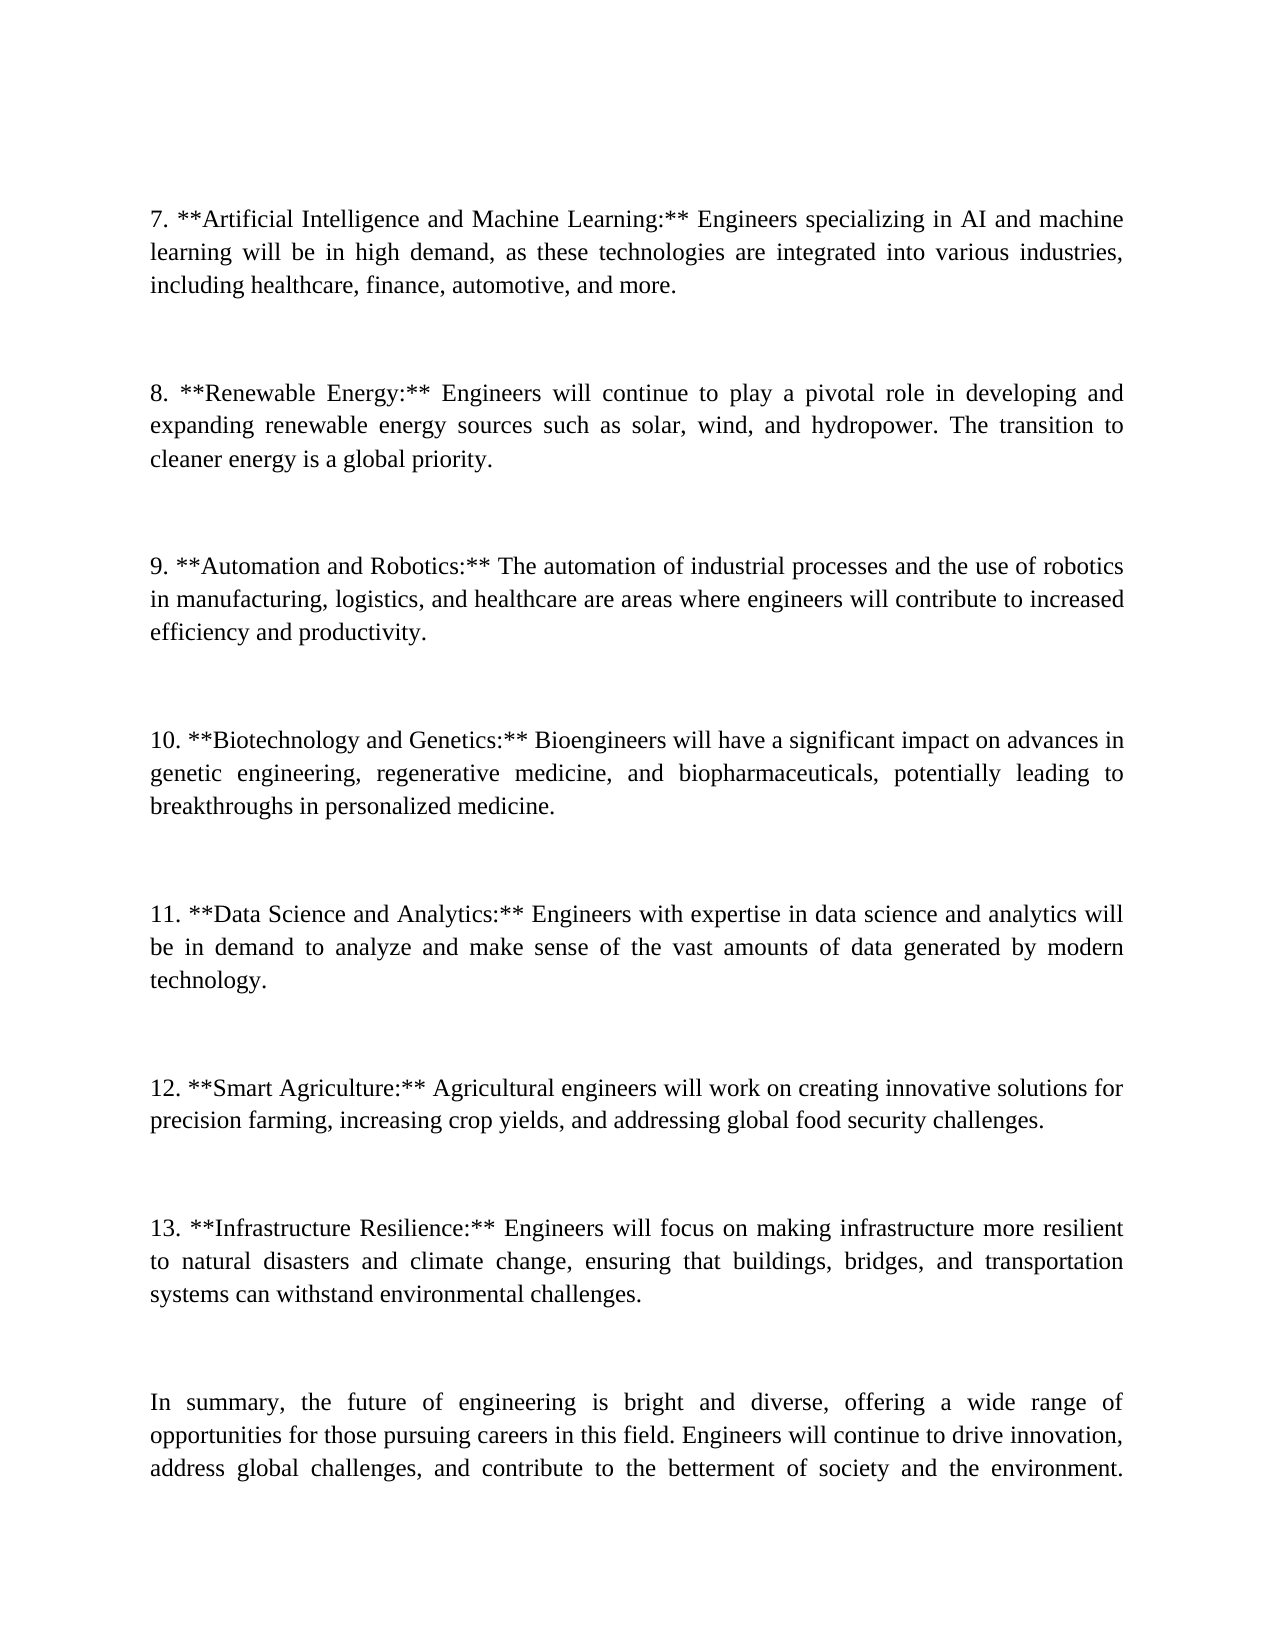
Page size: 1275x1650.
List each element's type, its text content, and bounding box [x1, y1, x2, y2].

text 8. **Renewable Energy:** Engineers will continue to play a pivotal role in developing and expanding renewable energy sources such as solar, wind, and hydropower. The transition to cleaner energy is a global priority. [150, 378, 1125, 472]
text 7. **Artificial Intelligence and Machine Learning:** Engineers specializing in AI and machine learning will be in high demand, as these technologies are integrated into various industries, including healthcare, finance, automotive, and more. [150, 204, 1125, 299]
text 11. **Data Science and Analytics:** Engineers with expertise in data science and analytics will be in demand to analyze and make sense of the vast amounts of data generated by modern technology. [150, 899, 1125, 994]
text 13. **Infrastructure Resilience:** Engineers will focus on making infrastructure more resilient to natural disasters and climate change, ensuring that buildings, bridges, and transportation systems can withstand environmental challenges. [150, 1213, 1125, 1308]
text 9. **Automation and Robotics:** The automation of industrial processes and the use of robotics in manufacturing, logistics, and healthcare are areas where engineers will contribute to increased efficiency and productivity. [150, 551, 1125, 646]
text 12. **Smart Agriculture:** Agricultural engineers will work on creating innovative solutions for precision farming, increasing crop yields, and addressing global food security challenges. [150, 1073, 1125, 1134]
text 10. **Biotechnology and Genetics:** Bioengineers will have a significant impact on advances in genetic engineering, regenerative medicine, and biopharmaceuticals, potentially leading to breakthroughs in personalized medicine. [150, 725, 1125, 820]
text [150, 1387, 1125, 1482]
